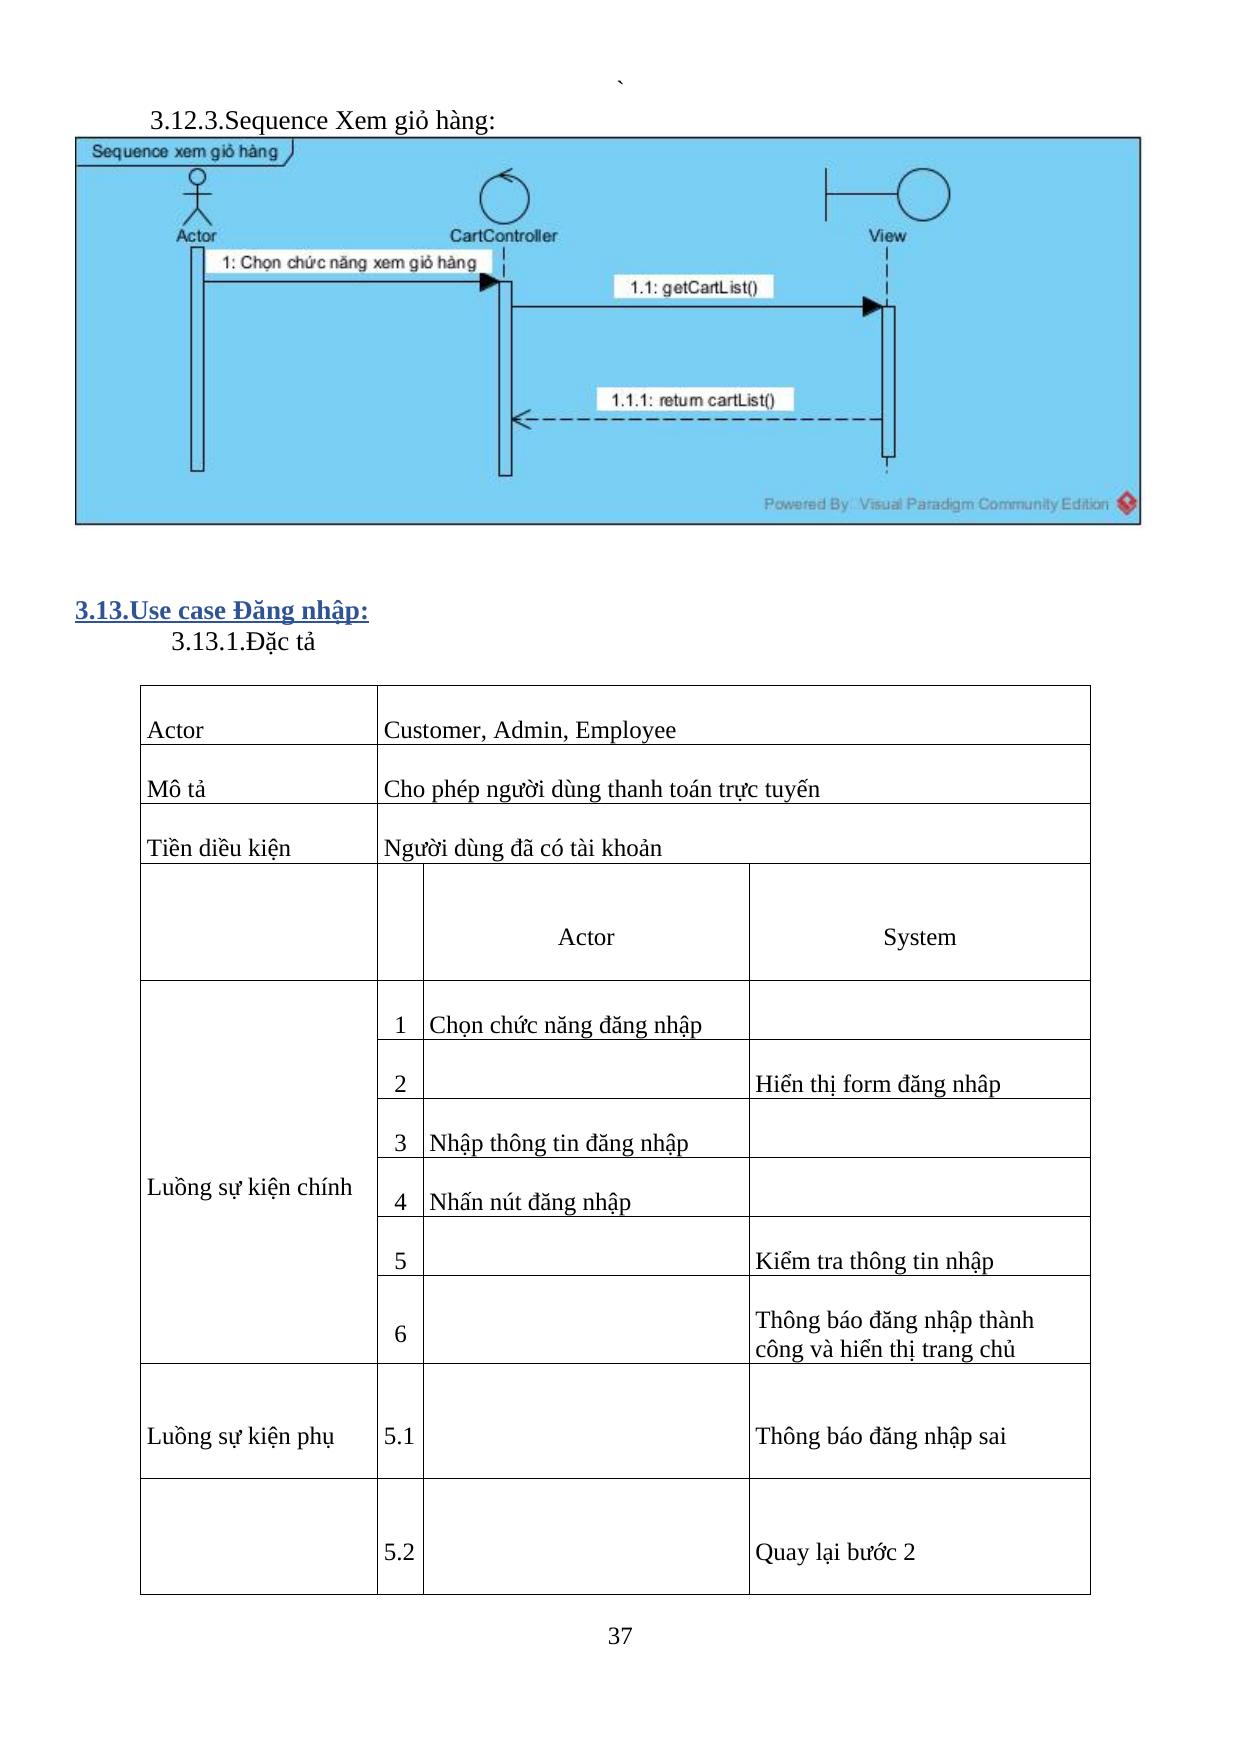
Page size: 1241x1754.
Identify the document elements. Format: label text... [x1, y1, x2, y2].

table_cell Nhấn nút đăng nhập [424, 1158, 749, 1216]
table_cell Actor [424, 864, 749, 980]
table_cell Cho phép người dùng thanh toán trực tuyến [378, 745, 1090, 803]
table_cell Người dùng đã có tài khoản [378, 804, 1090, 862]
table_cell 5 [378, 1217, 423, 1275]
table_cell Luồng sự kiện phụ [141, 1364, 377, 1478]
table_cell Thông báo đăng nhập thành công và hiển thị trang chủ [750, 1276, 1090, 1362]
table_header Customer, Admin, Employee [378, 686, 1090, 744]
table_cell Hiển thị form đăng nhâp [750, 1040, 1090, 1098]
table_cell 5.1 [378, 1364, 423, 1478]
table_cell Thông báo đăng nhập sai [750, 1364, 1090, 1478]
picture [75, 135, 1146, 530]
table_cell [750, 1099, 1090, 1157]
table_cell [424, 1217, 749, 1275]
table_cell [424, 1276, 749, 1362]
table_cell Mô tả [141, 745, 377, 803]
table_cell Quay lại bước 2 [750, 1479, 1090, 1594]
table_cell [424, 1479, 749, 1594]
text 3.13.1.Đặc tả [75, 625, 1165, 685]
table_cell [141, 864, 377, 980]
table_cell [750, 981, 1090, 1039]
table_cell Kiểm tra thông tin nhập [750, 1217, 1090, 1275]
table_cell 5.2 [378, 1479, 423, 1594]
table_cell System [750, 864, 1090, 980]
table_cell Tiền diều kiện [141, 804, 377, 862]
table_cell 6 [378, 1276, 423, 1362]
subtitle 3.13.Use case Đăng nhập: [75, 594, 1165, 625]
table_cell [378, 864, 423, 980]
text 3.12.3.Sequence Xem giỏ hàng: [75, 104, 1165, 135]
table_cell 3 [378, 1099, 423, 1157]
table_cell [424, 1040, 749, 1098]
table_cell [424, 1364, 749, 1478]
table_cell 1 [378, 981, 423, 1039]
table_cell Luồng sự kiện chính [141, 981, 377, 1362]
table_cell [141, 1479, 377, 1594]
table_cell [750, 1158, 1090, 1216]
table_cell Nhập thông tin đăng nhập [424, 1099, 749, 1157]
table_cell 2 [378, 1040, 423, 1098]
table_cell Chọn chức năng đăng nhập [424, 981, 749, 1039]
table_header Actor [141, 686, 377, 744]
table_cell 4 [378, 1158, 423, 1216]
